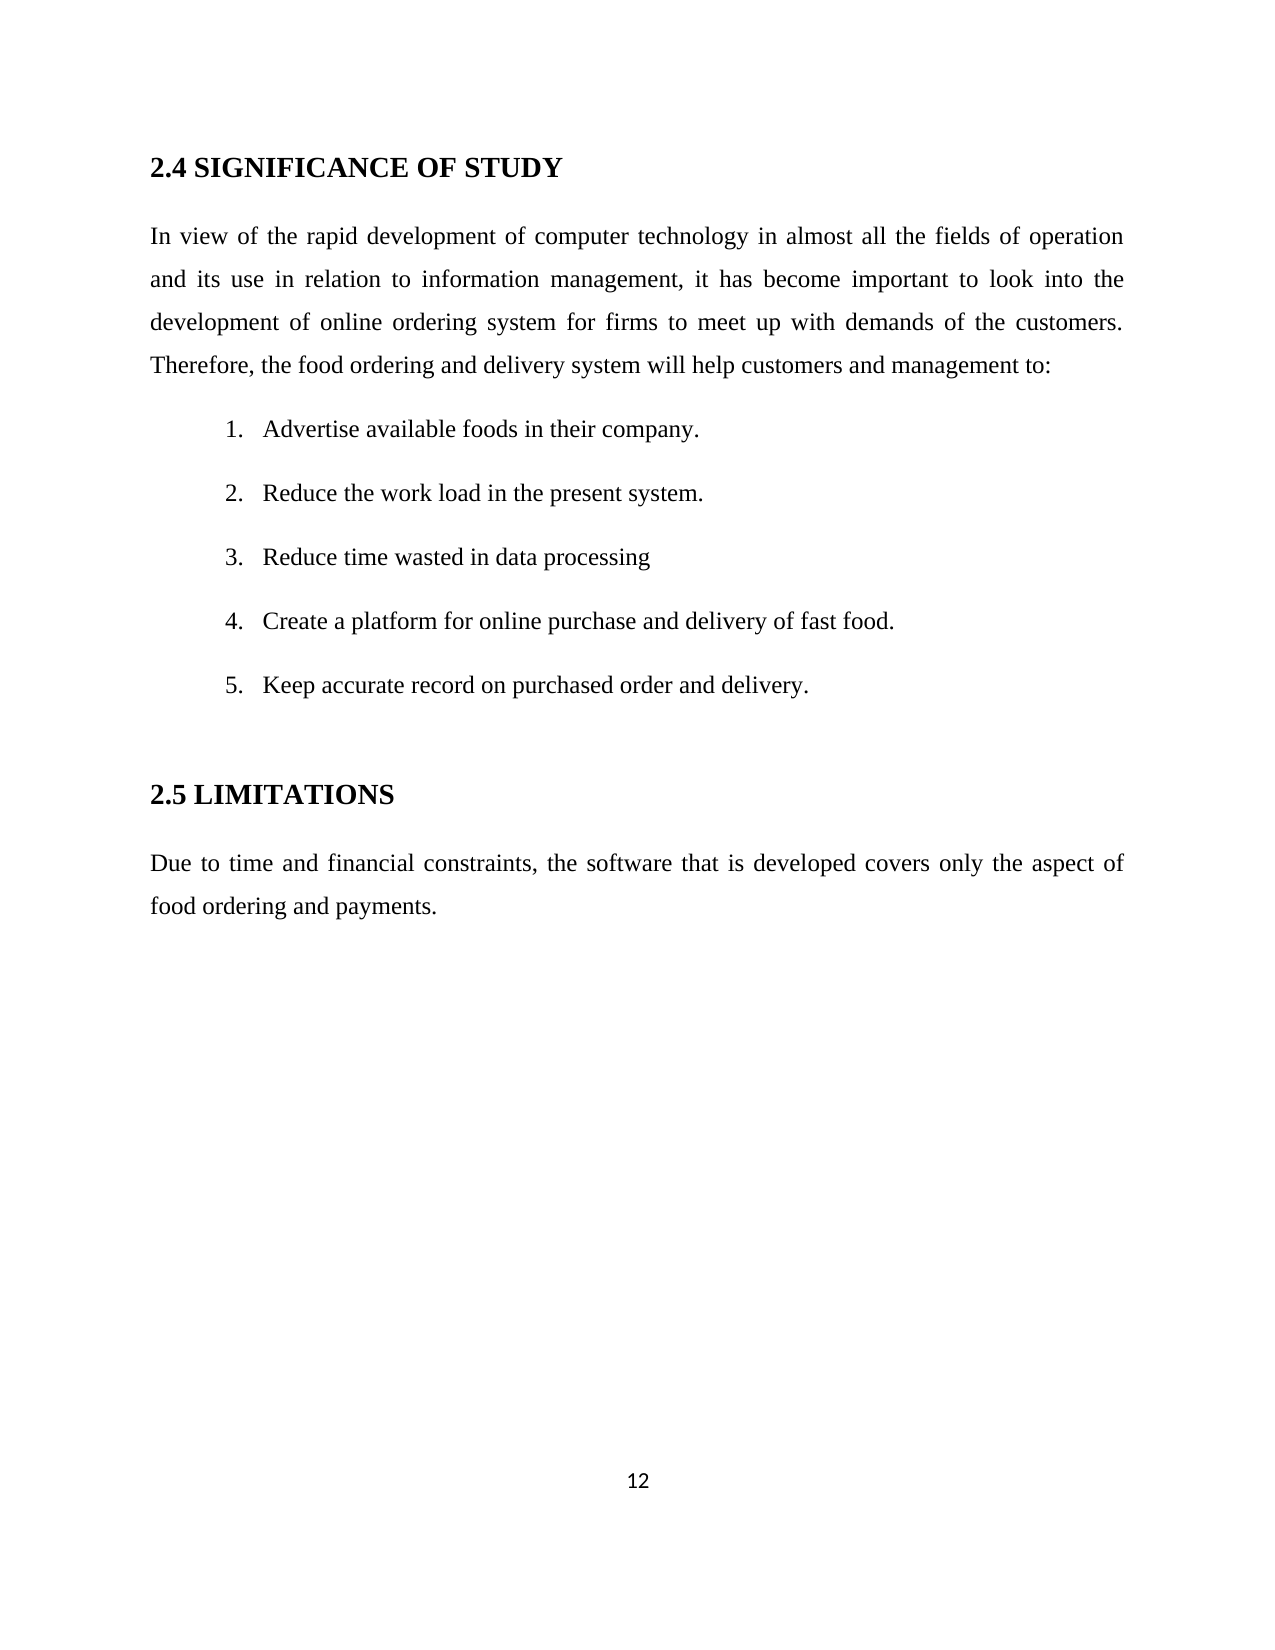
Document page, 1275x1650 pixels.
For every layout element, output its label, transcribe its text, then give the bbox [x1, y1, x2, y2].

list Reduce time wasted in data processing [225, 542, 1125, 571]
list Reduce the work load in the present system. [225, 478, 1125, 507]
list Advertise available foods in their company. [225, 414, 1125, 443]
text 2.5 LIMITATIONS [150, 777, 1125, 811]
list Create a platform for online purchase and delivery of fast food. [225, 606, 1125, 635]
text In view of the rapid development of computer technology in almost all the fields of operation and its use in relation to information management, it has become important to look into the development of online ordering system for firms to meet up with demands of the customers. Therefore, the food ordering and delivery system will help customers and management to: [150, 221, 1125, 379]
list Keep accurate record on purchased order and delivery. [225, 670, 1125, 699]
text Due to time and financial constraints, the software that is developed covers only the aspect of food ordering and payments. [150, 848, 1125, 920]
text 2.4 SIGNIFICANCE OF STUDY [150, 150, 1125, 183]
